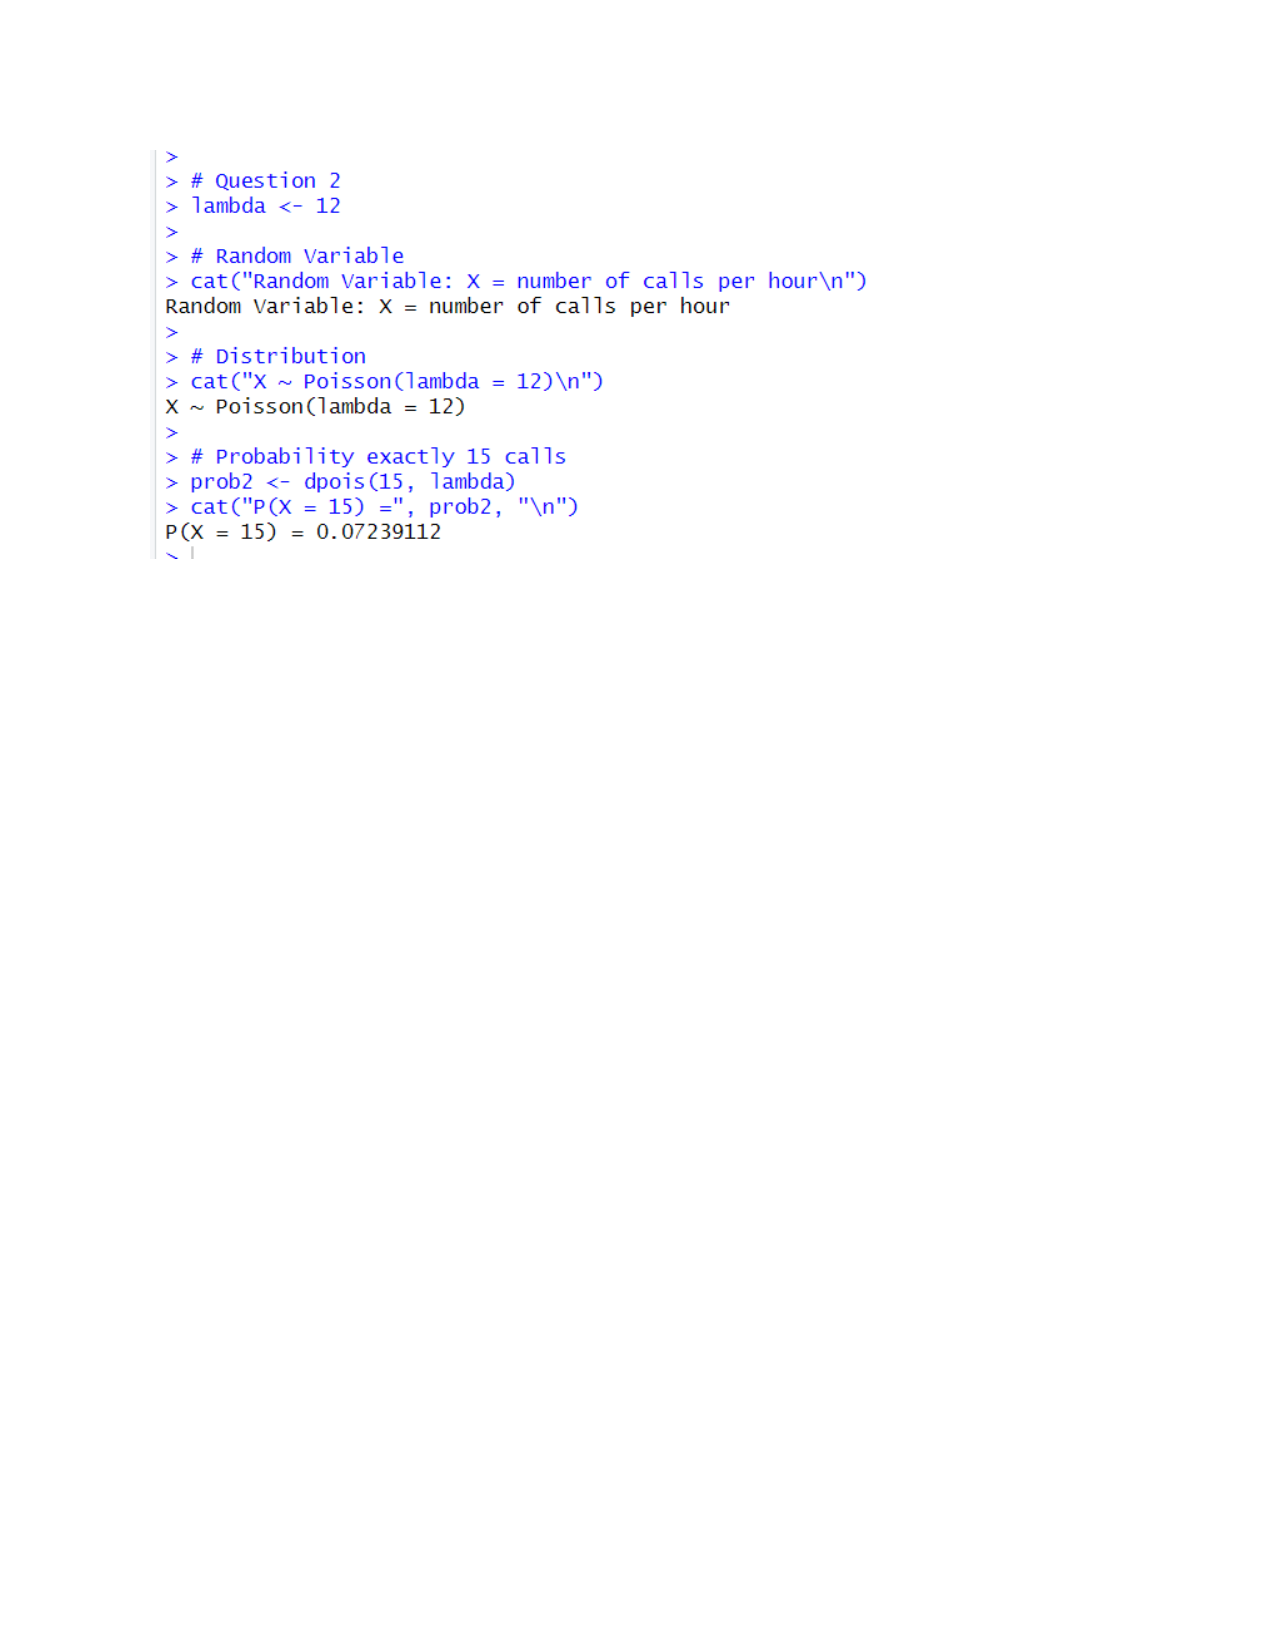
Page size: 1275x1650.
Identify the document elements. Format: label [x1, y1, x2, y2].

picture [150, 150, 1003, 559]
